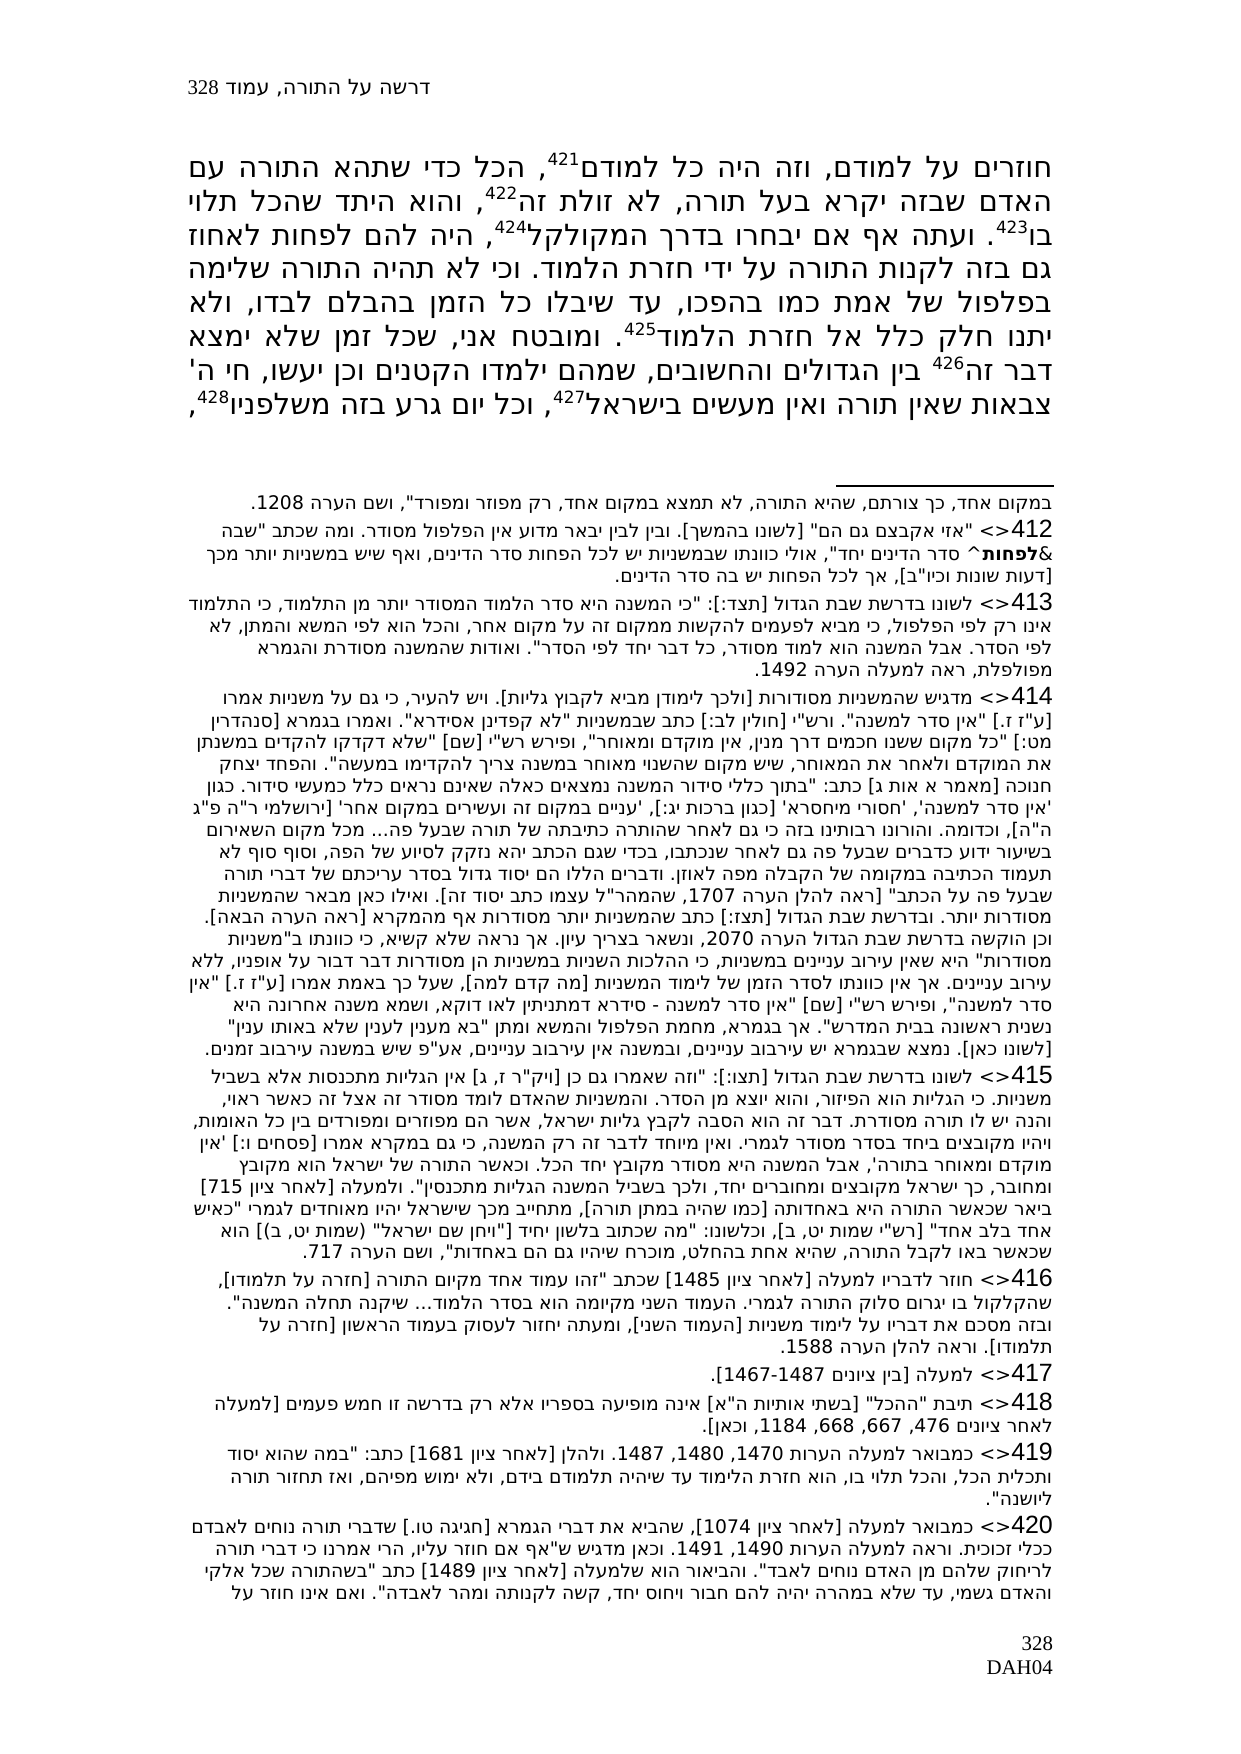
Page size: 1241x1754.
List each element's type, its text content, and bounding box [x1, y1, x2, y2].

text #וחזרת הלמוד= שזכרנו קצת ממנו, הוא ההכל, והפכו הוא סלוק התורה. והדור הזה אין חפצים שלא תוסר התורה מאתם, ואין מרגילין תלמידיהם לחזור על למודם. ואיך יעלה על דעת שיהיה נשאר דבר אצלם, כי אף אם חוזר עליו, הרי אמרנו כי דברי תורה לריחוק שלהם מן האדם נוחים לאבד. ואין צריך ראיה שבמה שאין חוזרים על למודם תסתלק התורה לגמרי, שזה נמצא הרבה בתלמוד כמה היו חוזרים על למודם, וזה היה כל למודם, הכל כדי שתהא התורה עם האדם שבזה יקרא בעל תורה, לא זולת זה, והוא היתד שהכל תלוי בו. ועתה אף אם יבחרו בדרך המקולקל, היה להם לפחות לאחוז גם בזה לקנות התורה על ידי חזרת הלמוד. וכי לא תהיה התורה שלימה בפלפול של אמת כמו בהפכו, עד שיבלו כל הזמן בהבלם לבדו, ולא יתנו חלק כלל אל חזרת הלמוד. ומובטח אני, שכל זמן שלא ימצא דבר זה בין הגדולים והחשובים, שמהם ילמדו הקטנים וכן יעשו, חי ה' צבאות שאין תורה ואין מעשים בישראל, וכל יום גרע בזה משלפניו, כאשר עינינו רואות, ויש לדאוג חס ושלום כי יותר ויותר יתקלקל הדור על ידי כך. [187, 150, 1053, 422]
